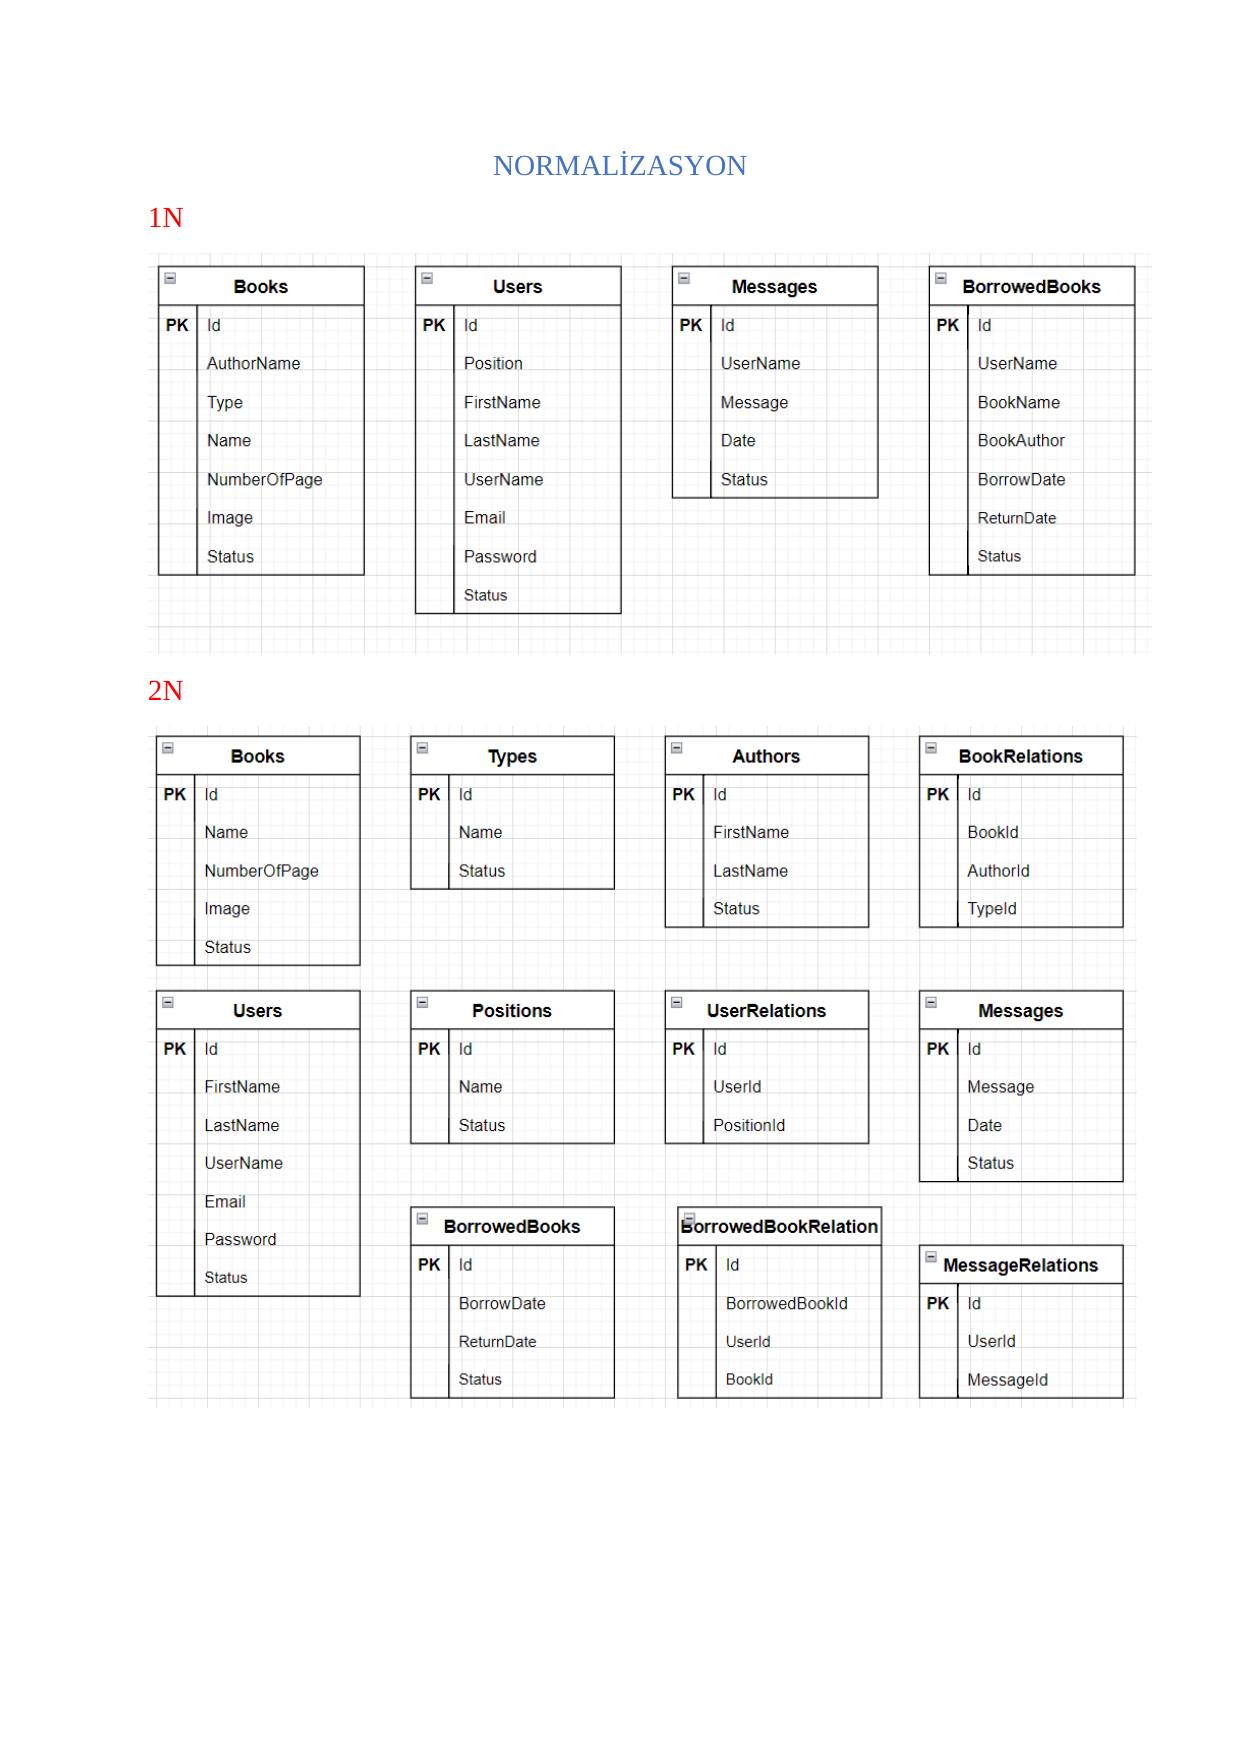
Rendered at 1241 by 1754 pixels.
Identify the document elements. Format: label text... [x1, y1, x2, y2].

text 2N [148, 673, 1093, 707]
picture [147, 253, 1153, 655]
text 1N [148, 200, 1093, 234]
picture [147, 726, 1137, 1408]
text NORMALİZASYON [148, 148, 1093, 181]
